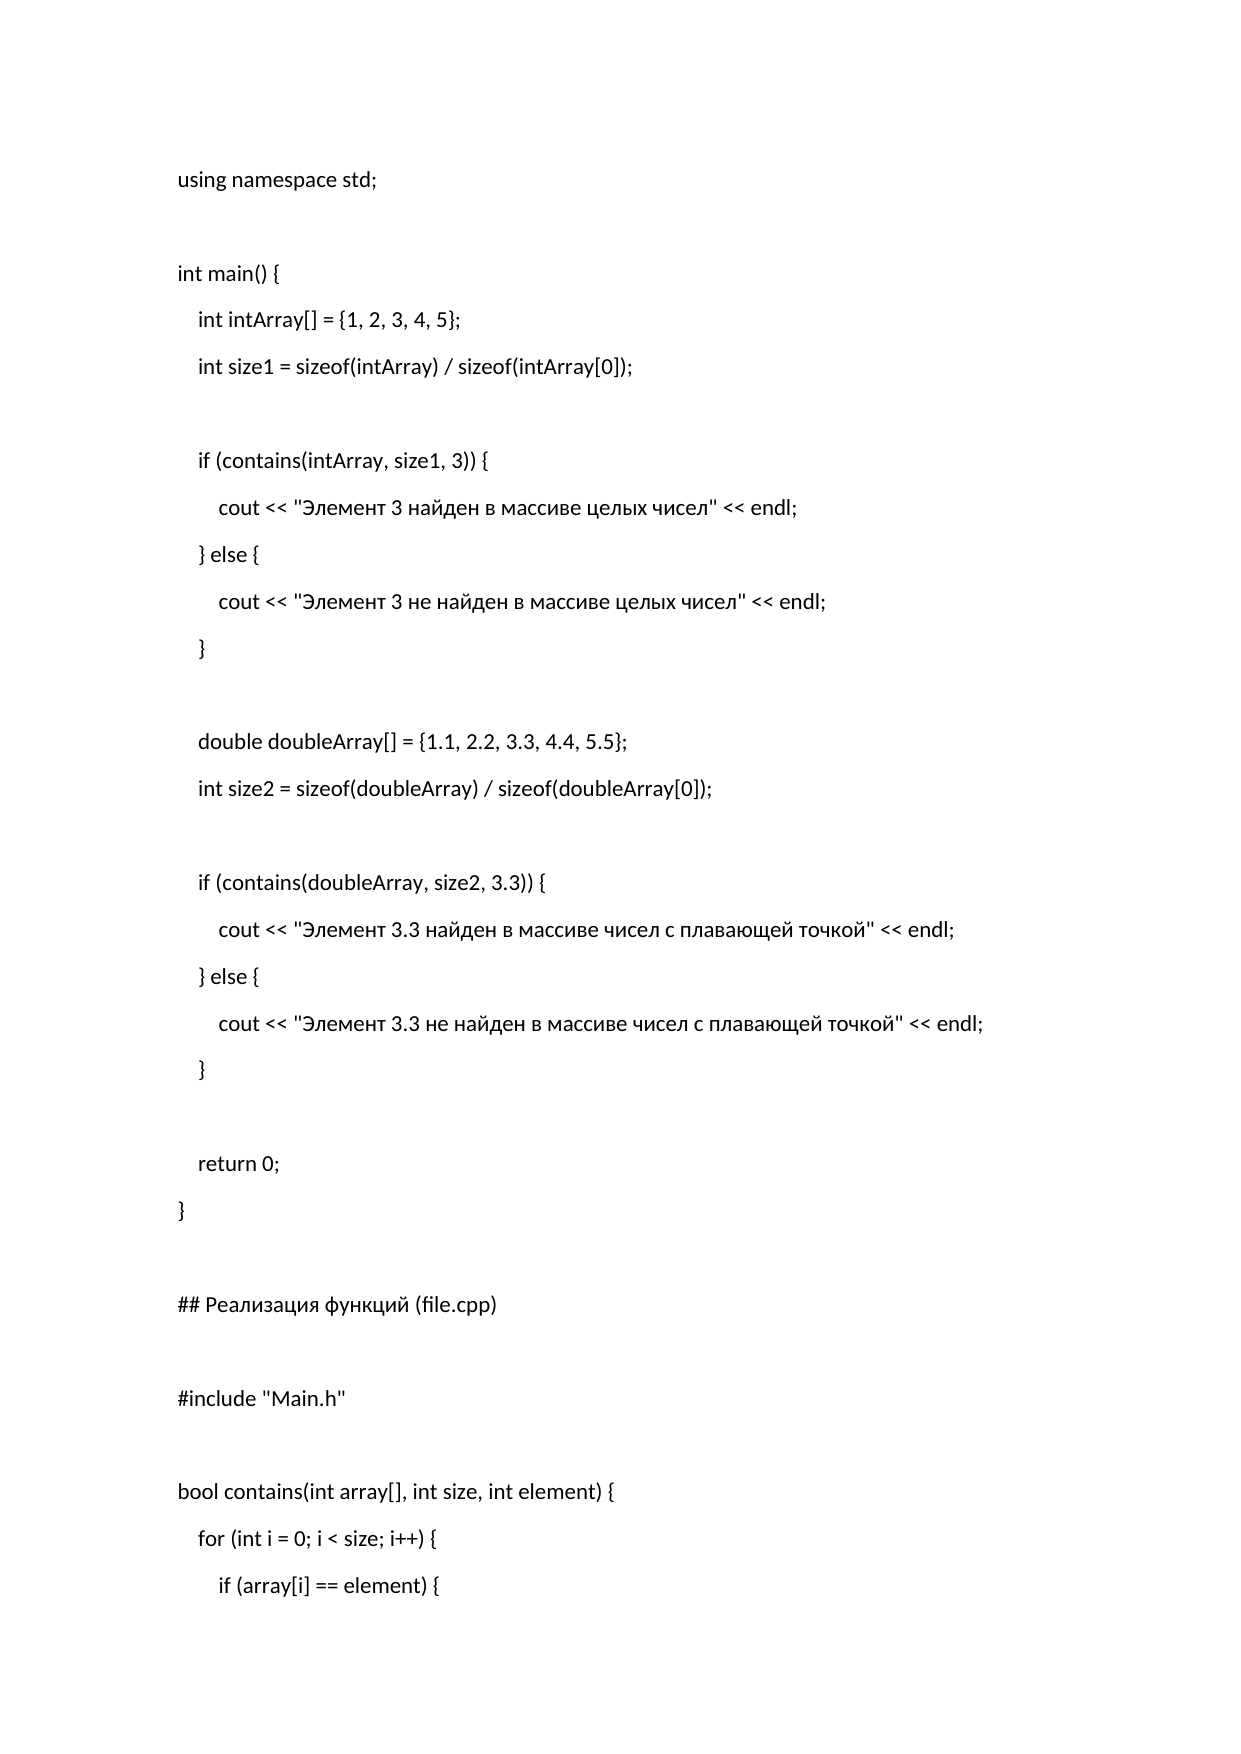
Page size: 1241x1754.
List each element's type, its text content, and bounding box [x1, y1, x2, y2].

text int intArray[] = {1, 2, 3, 4, 5}; [177, 306, 1152, 334]
text if (array[i] == element) { [177, 1571, 1152, 1599]
text if (contains(doubleArray, size2, 3.3)) { [177, 868, 1152, 896]
text if (contains(intArray, size1, 3)) { [177, 446, 1152, 474]
text double doubleArray[] = {1.1, 2.2, 3.3, 4.4, 5.5}; [177, 727, 1152, 756]
text bool contains(int array[], int size, int element) { [177, 1477, 1152, 1506]
text } else { [177, 962, 1152, 990]
text return 0; [177, 1149, 1152, 1177]
text int size2 = sizeof(doubleArray) / sizeof(doubleArray[0]); [177, 774, 1152, 802]
text } [177, 1196, 1152, 1224]
text cout << "Элемент 3 найден в массиве целых чисел" << endl; [177, 493, 1152, 521]
text } [177, 1056, 1152, 1084]
text cout << "Элемент 3.3 не найден в массиве чисел с плавающей точкой" << endl; [177, 1009, 1152, 1037]
text ## Реализация функций (file.cpp) [177, 1290, 1152, 1318]
text } else { [177, 540, 1152, 568]
text #include "Main.h" [177, 1384, 1152, 1412]
text cout << "Элемент 3 не найден в массиве целых чисел" << endl; [177, 587, 1152, 615]
text int main() { [177, 259, 1152, 287]
text using namespace std; [177, 165, 1152, 193]
text int size1 = sizeof(intArray) / sizeof(intArray[0]); [177, 352, 1152, 381]
text } [177, 634, 1152, 662]
text cout << "Элемент 3.3 найден в массиве чисел с плавающей точкой" << endl; [177, 915, 1152, 943]
text for (int i = 0; i < size; i++) { [177, 1524, 1152, 1552]
